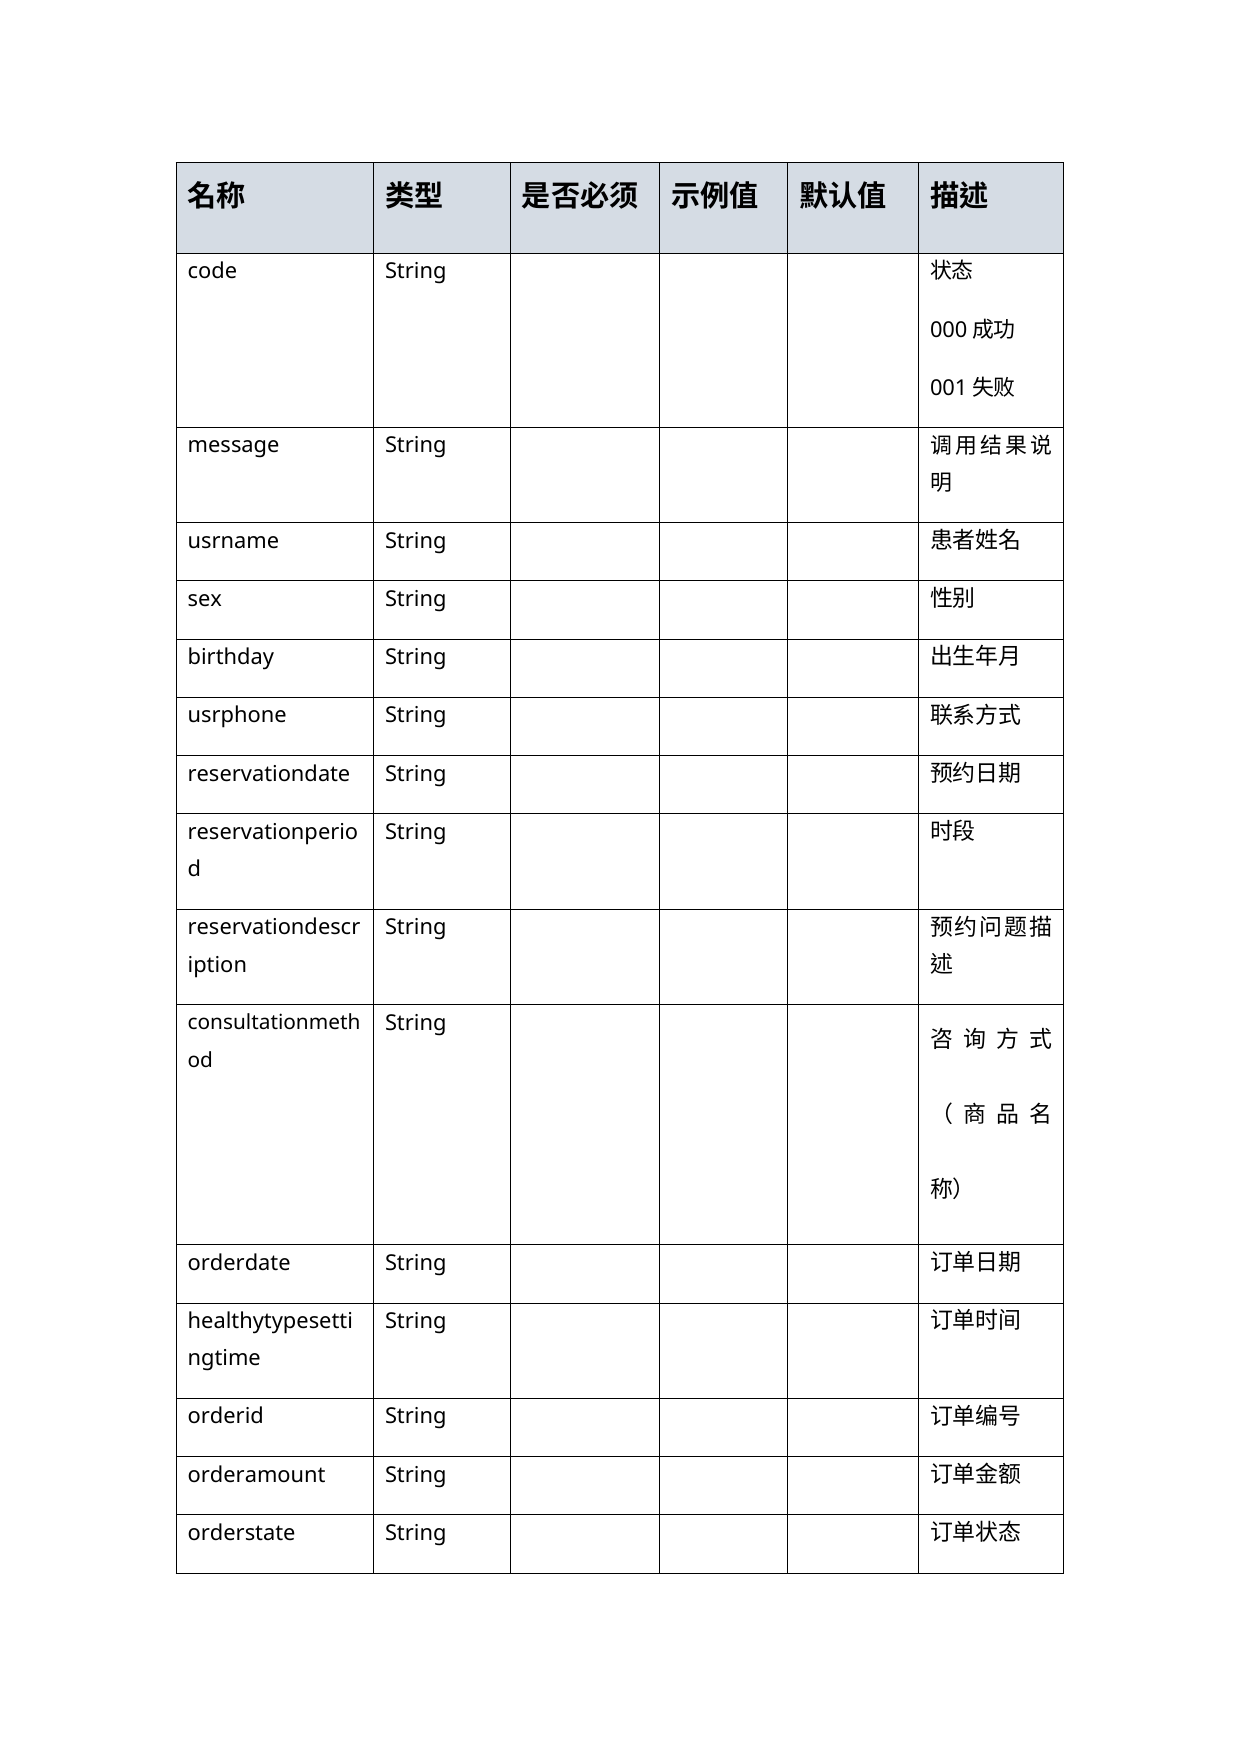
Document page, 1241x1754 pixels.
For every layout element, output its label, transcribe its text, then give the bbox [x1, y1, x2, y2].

table_cell 订单状态 [919, 1515, 1063, 1573]
table_header 类型 [374, 163, 510, 253]
table_cell orderstate [177, 1515, 373, 1573]
table_cell [788, 254, 918, 427]
table_cell birthday [177, 640, 373, 697]
table_cell [788, 698, 918, 755]
table_header 名称 [177, 163, 373, 253]
table_cell [660, 523, 787, 580]
table_cell [511, 698, 659, 755]
table_cell [788, 1515, 918, 1573]
table_cell String [374, 698, 510, 755]
table_cell message [177, 428, 373, 522]
table_cell 预约问题描述 [919, 910, 1063, 1004]
table_cell [511, 581, 659, 639]
table_cell 出生年月 [919, 640, 1063, 697]
table_cell [511, 1005, 659, 1244]
table_cell String [374, 1304, 510, 1398]
table_cell 订单日期 [919, 1245, 1063, 1302]
table_cell usrname [177, 523, 373, 580]
table_cell [511, 814, 659, 909]
table_header 默认值 [788, 163, 918, 253]
table_cell [511, 1515, 659, 1573]
table_cell [660, 756, 787, 813]
table_cell [511, 640, 659, 697]
table_cell [788, 1245, 918, 1302]
table_cell [511, 1245, 659, 1302]
table_cell 订单时间 [919, 1304, 1063, 1398]
table_cell [511, 910, 659, 1004]
table_cell [660, 1005, 787, 1244]
table_cell [660, 254, 787, 427]
table_cell String [374, 523, 510, 580]
table_cell sex [177, 581, 373, 639]
table_cell 预约日期 [919, 756, 1063, 813]
table_cell [660, 428, 787, 522]
table_cell usrphone [177, 698, 373, 755]
table_cell [788, 640, 918, 697]
table_cell [511, 1304, 659, 1398]
table_cell [788, 814, 918, 909]
table_cell [660, 1457, 787, 1514]
table_cell reservationdescription [177, 910, 373, 1004]
table_cell [788, 1005, 918, 1244]
table_cell String [374, 428, 510, 522]
table_cell [511, 1457, 659, 1514]
table_cell [660, 581, 787, 639]
table_cell [788, 1399, 918, 1456]
table_cell [788, 581, 918, 639]
table_cell 订单金额 [919, 1457, 1063, 1514]
table_cell orderamount [177, 1457, 373, 1514]
table_cell [660, 910, 787, 1004]
table_cell [788, 756, 918, 813]
table_cell String [374, 254, 510, 427]
table_cell [511, 428, 659, 522]
table_cell [660, 640, 787, 697]
table_cell [788, 1304, 918, 1398]
table_cell 患者姓名 [919, 523, 1063, 580]
table_cell String [374, 1515, 510, 1573]
table_cell orderid [177, 1399, 373, 1456]
table_header 示例值 [660, 163, 787, 253]
table_cell String [374, 814, 510, 909]
table_cell [660, 1399, 787, 1456]
table_cell [660, 1245, 787, 1302]
table_cell [788, 523, 918, 580]
table_cell 订单编号 [919, 1399, 1063, 1456]
table_cell healthytypesettingtime [177, 1304, 373, 1398]
table_cell 状态 000成功 001失败 [919, 254, 1063, 427]
table_cell 性别 [919, 581, 1063, 639]
table_cell [788, 428, 918, 522]
table_cell String [374, 1245, 510, 1302]
table_header 描述 [919, 163, 1063, 253]
table_cell String [374, 1457, 510, 1514]
table_cell code [177, 254, 373, 427]
table_cell [511, 1399, 659, 1456]
table_cell [511, 756, 659, 813]
table_cell [660, 814, 787, 909]
table_cell 咨询方式（商品名称） [919, 1005, 1063, 1244]
table_cell String [374, 756, 510, 813]
table_header 是否必须 [511, 163, 659, 253]
table_cell 调用结果说明 [919, 428, 1063, 522]
table_cell reservationperiod [177, 814, 373, 909]
table_cell [660, 698, 787, 755]
table_cell [788, 1457, 918, 1514]
table_cell [511, 523, 659, 580]
table_cell 联系方式 [919, 698, 1063, 755]
table_cell String [374, 1005, 510, 1244]
table_cell consultationmethod [177, 1005, 373, 1244]
table_cell orderdate [177, 1245, 373, 1302]
table_cell String [374, 640, 510, 697]
table_cell [511, 254, 659, 427]
table_cell reservationdate [177, 756, 373, 813]
table_cell 时段 [919, 814, 1063, 909]
table_cell String [374, 1399, 510, 1456]
table_cell String [374, 581, 510, 639]
table_cell [660, 1515, 787, 1573]
table_cell [788, 910, 918, 1004]
table_cell String [374, 910, 510, 1004]
table_cell [660, 1304, 787, 1398]
